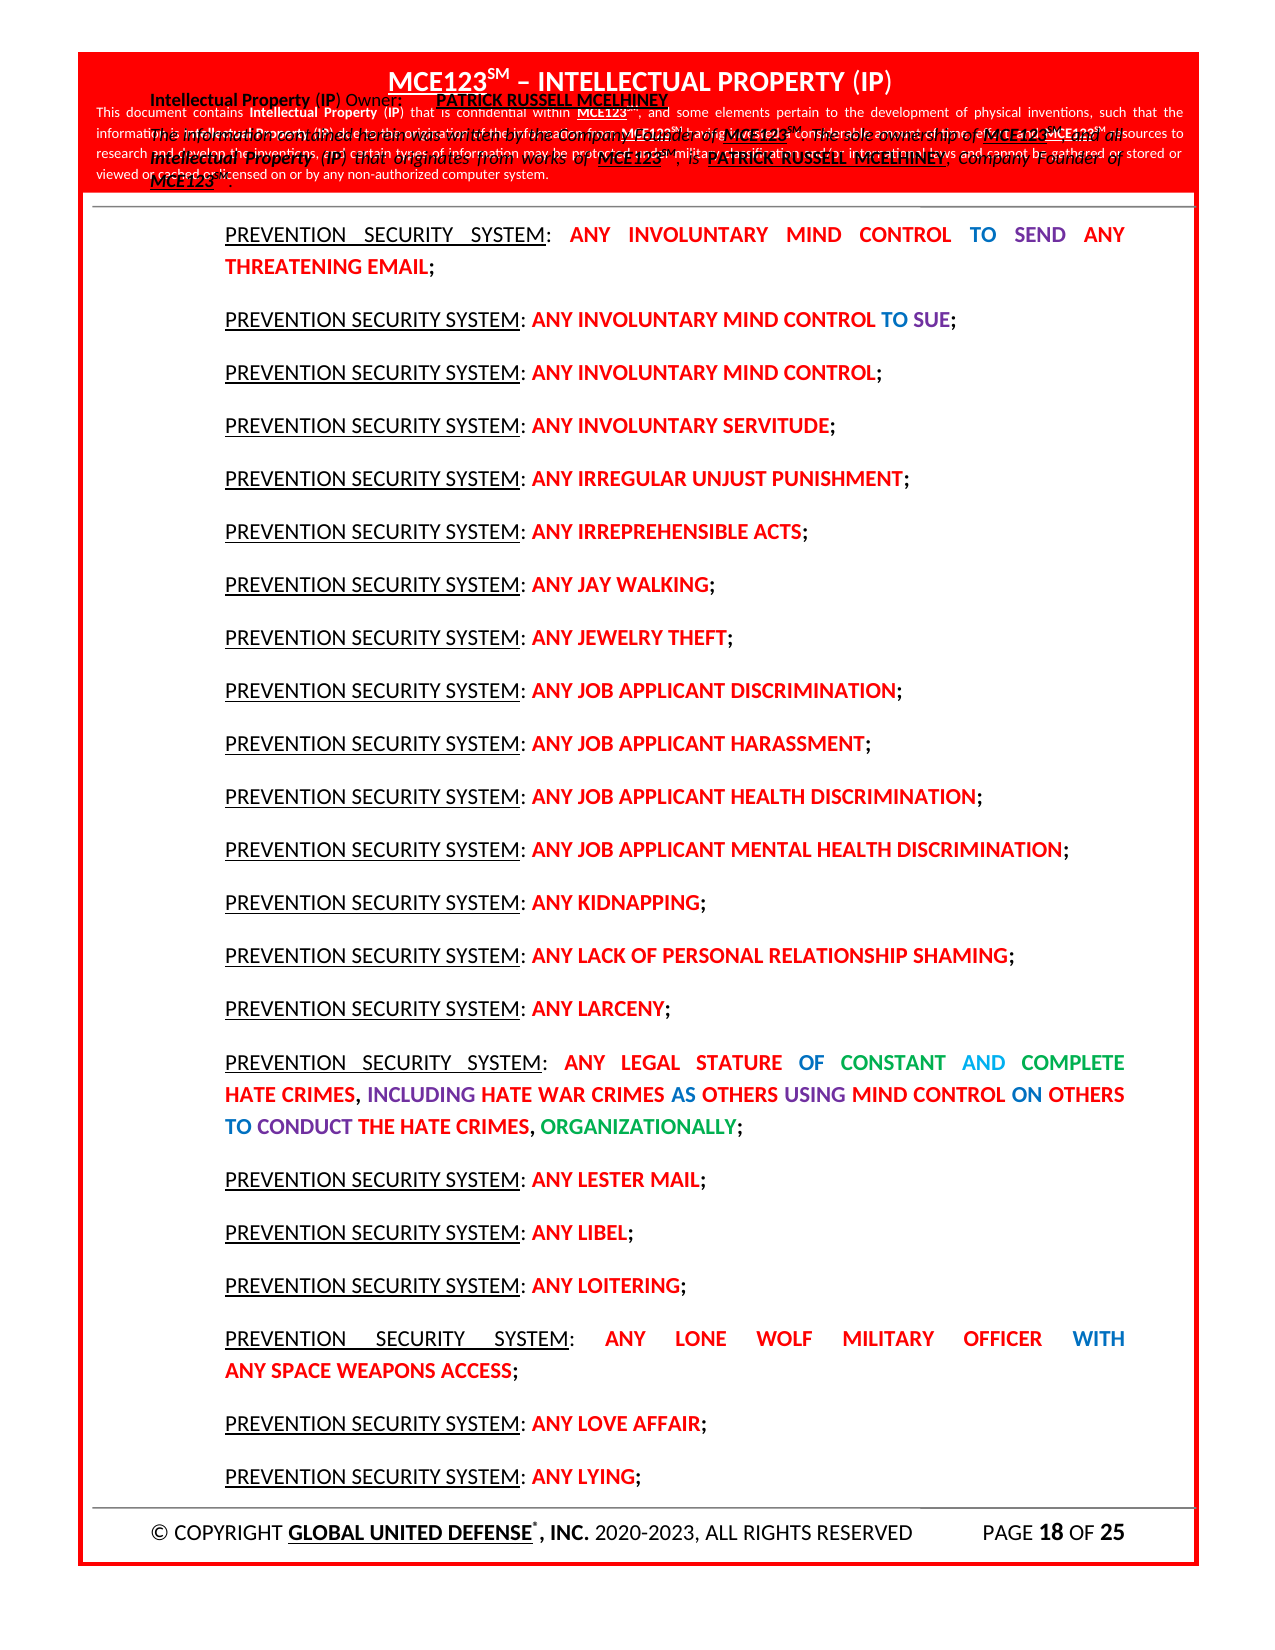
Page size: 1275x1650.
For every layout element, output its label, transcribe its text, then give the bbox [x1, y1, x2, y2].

text PREVENTION SECURITY SYSTEM: ANY JOB APPLICANT HARASSMENT; [187, 729, 1125, 757]
text PREVENTION SECURITY SYSTEM: ANY LONE WOLF MILITARY OFFICER WITH ANY SPACE WEAPONS ACCESS; [225, 1324, 1125, 1384]
text PREVENTION SECURITY SYSTEM: ANY INVOLUNTARY MIND CONTROL TO SEND ANY THREATENING EMAIL; [225, 220, 1125, 280]
text PREVENTION SECURITY SYSTEM: ANY LEGAL STATURE OF CONSTANT AND COMPLETE HATE CRIMES, INCLUDING HATE WAR CRIMES AS OTHERS USING MIND CONTROL ON OTHERS TO CONDUCT THE HATE CRIMES, ORGANIZATIONALLY; [225, 1048, 1125, 1140]
text PREVENTION SECURITY SYSTEM: ANY IRREGULAR UNJUST PUNISHMENT; [187, 464, 1125, 492]
text PREVENTION SECURITY SYSTEM: ANY LESTER MAIL; [187, 1165, 1125, 1193]
text PREVENTION SECURITY SYSTEM: ANY INVOLUNTARY SERVITUDE; [187, 411, 1125, 439]
text PREVENTION SECURITY SYSTEM: ANY KIDNAPPING; [187, 888, 1125, 917]
text PREVENTION SECURITY SYSTEM: ANY LYING; [187, 1462, 1125, 1490]
text PREVENTION SECURITY SYSTEM: ANY INVOLUNTARY MIND CONTROL; [187, 358, 1125, 386]
text PREVENTION SECURITY SYSTEM: ANY LACK OF PERSONAL RELATIONSHIP SHAMING; [187, 942, 1125, 969]
text PREVENTION SECURITY SYSTEM: ANY JEWELRY THEFT; [187, 623, 1125, 651]
text PREVENTION SECURITY SYSTEM: ANY JOB APPLICANT HEALTH DISCRIMINATION; [187, 782, 1125, 811]
text PREVENTION SECURITY SYSTEM: ANY JOB APPLICANT DISCRIMINATION; [187, 676, 1125, 704]
text PREVENTION SECURITY SYSTEM: ANY JAY WALKING; [187, 570, 1125, 598]
text PREVENTION SECURITY SYSTEM: ANY JOB APPLICANT MENTAL HEALTH DISCRIMINATION; [187, 836, 1125, 863]
text PREVENTION SECURITY SYSTEM: ANY INVOLUNTARY MIND CONTROL TO SUE; [187, 305, 1125, 333]
text PREVENTION SECURITY SYSTEM: ANY LOVE AFFAIR; [187, 1409, 1125, 1437]
text PREVENTION SECURITY SYSTEM: ANY LOITERING; [187, 1271, 1125, 1299]
text PREVENTION SECURITY SYSTEM: ANY LIBEL; [187, 1218, 1125, 1246]
text PREVENTION SECURITY SYSTEM: ANY IRREPREHENSIBLE ACTS; [187, 517, 1125, 545]
text PREVENTION SECURITY SYSTEM: ANY LARCENY; [187, 994, 1125, 1023]
